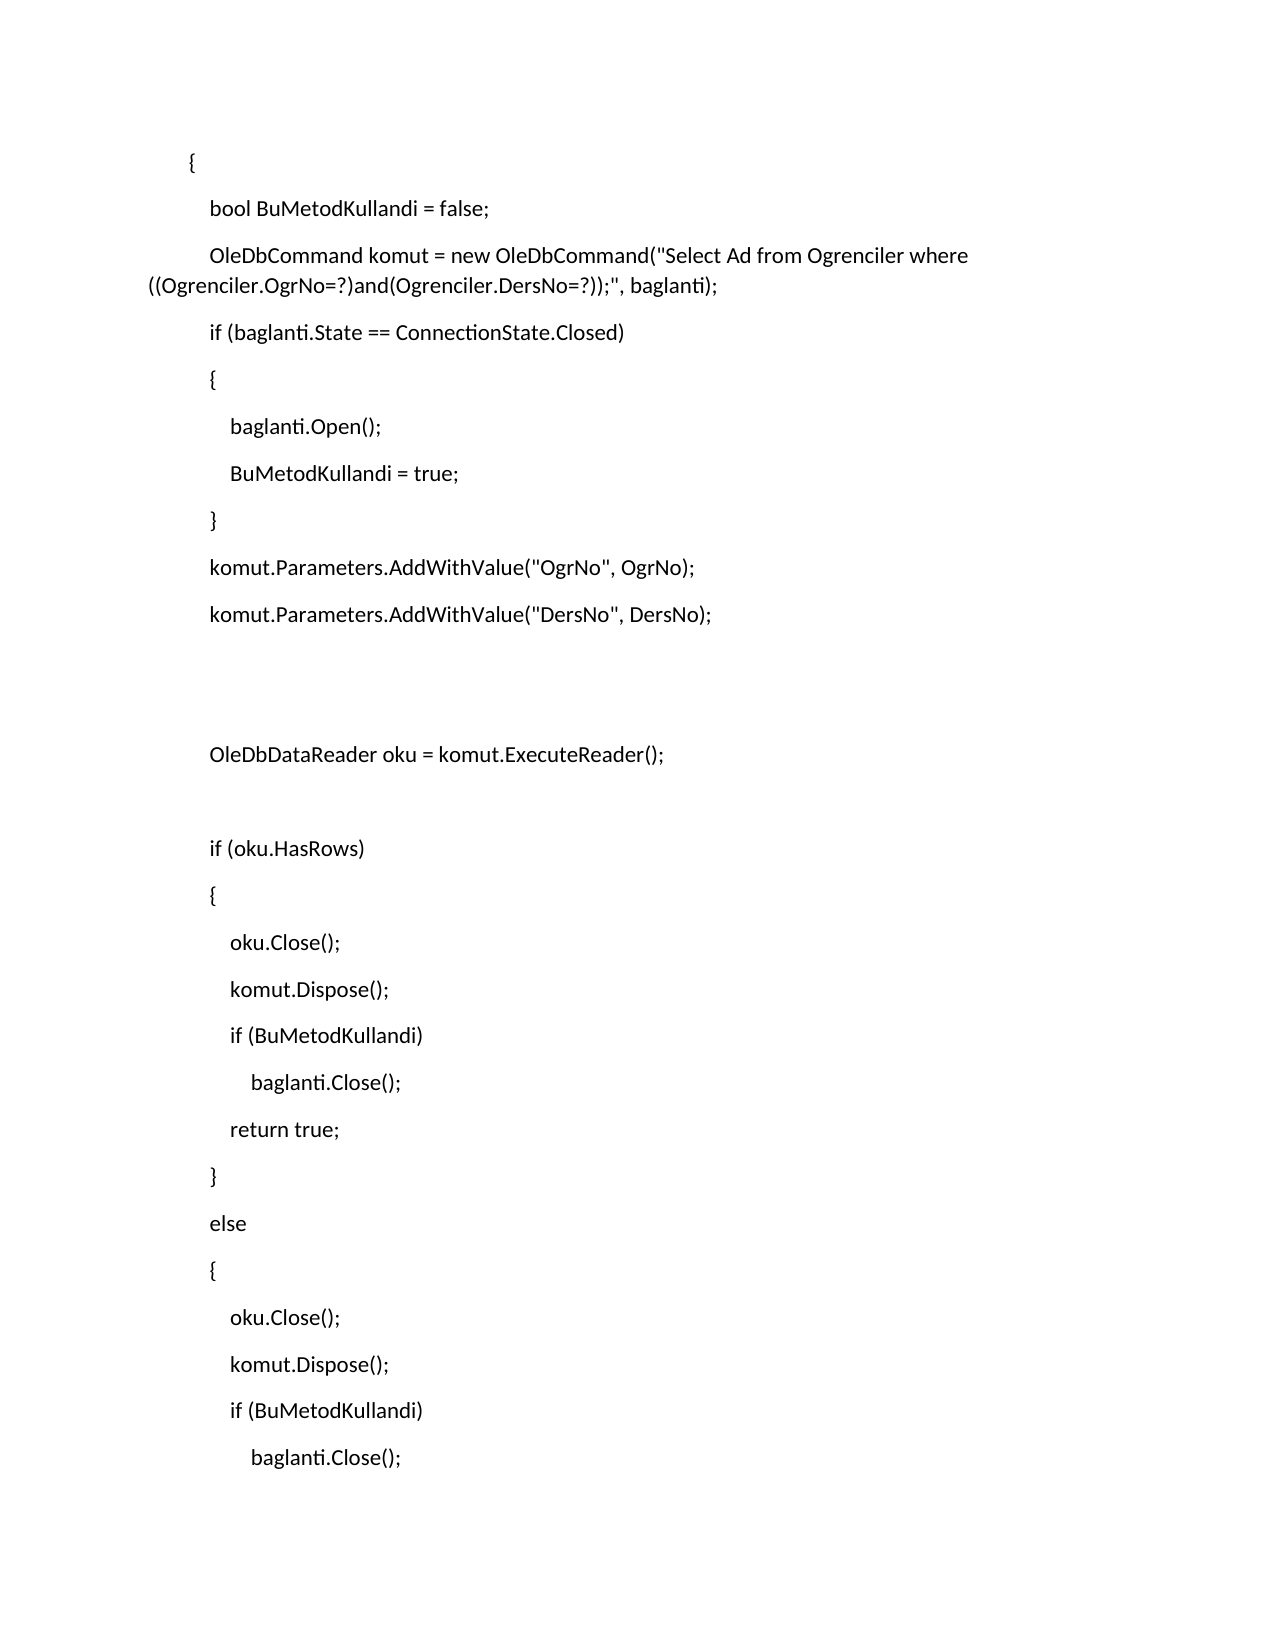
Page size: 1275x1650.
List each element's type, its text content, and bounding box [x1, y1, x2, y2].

text oku.Close(); [148, 928, 1127, 956]
text { [148, 1256, 1127, 1284]
text komut.Parameters.AddWithValue("OgrNo", OgrNo); [148, 553, 1127, 581]
text { [148, 365, 1127, 393]
text else [148, 1209, 1127, 1237]
text komut.Dispose(); [148, 1350, 1127, 1378]
text baglanti.Close(); [148, 1443, 1127, 1471]
text komut.Dispose(); [148, 975, 1127, 1003]
text baglanti.Close(); [148, 1068, 1127, 1096]
text } [148, 1162, 1127, 1190]
text if (BuMetodKullandi) [148, 1397, 1127, 1424]
text { [148, 881, 1127, 909]
text oku.Close(); [148, 1303, 1127, 1331]
text if (baglanti.State == ConnectionState.Closed) [148, 318, 1127, 346]
text if (oku.HasRows) [148, 834, 1127, 862]
text baglanti.Open(); [148, 412, 1127, 440]
text bool BuMetodKullandi = false; [148, 194, 1127, 222]
text komut.Parameters.AddWithValue("DersNo", DersNo); [148, 600, 1127, 628]
text } [148, 506, 1127, 534]
text OleDbDataReader oku = komut.ExecuteReader(); [148, 740, 1127, 768]
text return true; [148, 1115, 1127, 1143]
text BuMetodKullandi = true; [148, 459, 1127, 487]
text { [148, 148, 1127, 176]
text if (BuMetodKullandi) [148, 1022, 1127, 1049]
text OleDbCommand komut = new OleDbCommand("Select Ad from Ogrenciler where ((Ogrenciler.OgrNo=?)and(Ogrenciler.DersNo=?));", baglanti); [148, 241, 1127, 299]
